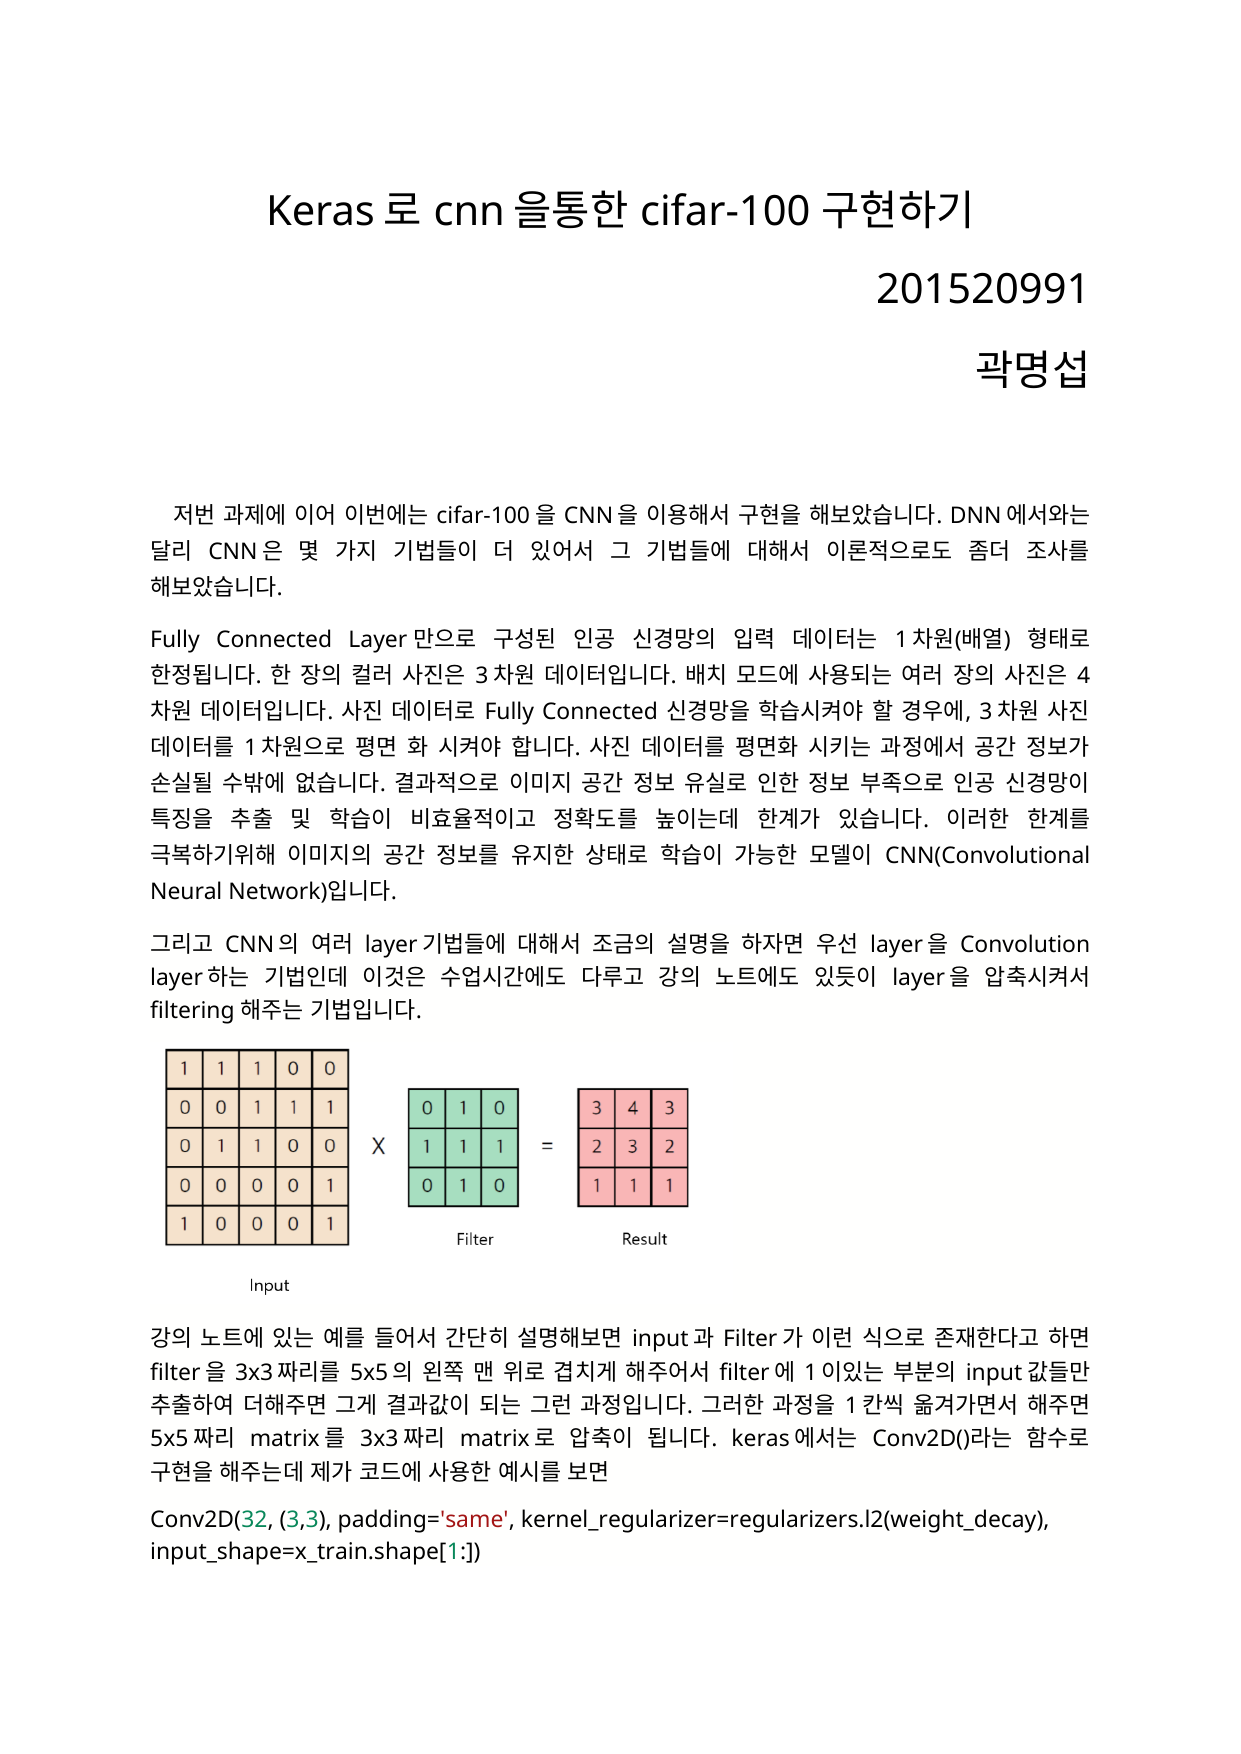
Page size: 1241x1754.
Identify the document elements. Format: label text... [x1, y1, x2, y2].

text 강의 노트에 있는 예를 들어서 간단히 설명해보면 input과 Filter가 이런 식으로 존재한다고 하면 filter을 3x3짜리를 5x5의 왼쪽 맨 위로 겹치게 해주어서 filter에 1이있는 부분의 input값들만 추출하여 더해주면 그게 결과값이 되는 그런 과정입니다. 그러한 과정을 1칸씩 옮겨가면서 해주면 5x5짜리 matrix를 3x3짜리 matrix로 압축이 됩니다. keras에서는 Conv2D()라는 함수로 구현을 해주는데 제가 코드에 사용한 예시를 보면 [150, 1320, 1090, 1487]
text 201520991 [150, 259, 1090, 316]
text Fully Connected Layer 만으로 구성된 인공 신경망의 입력 데이터는 1차원(배열) 형태로 한정됩니다. 한 장의 컬러 사진은 3차원 데이터입니다. 배치 모드에 사용되는 여러 장의 사진은 4차원 데이터입니다. 사진 데이터로 Fully Connected 신경망을 학습시켜야 할 경우에, 3차원 사진 데이터를 1차원으로 평면 화 시켜야 합니다. 사진 데이터를 평면화 시키는 과정에서 공간 정보가 손실될 수밖에 없습니다. 결과적으로 이미지 공간 정보 유실로 인한 정보 부족으로 인공 신경망이 특징을 추출 및 학습이 비효율적이고 정확도를 높이는데 한계가 있습니다. 이러한 한계를 극복하기위해 이미지의 공간 정보를 유지한 상태로 학습이 가능한 모델이 CNN(Convolutional Neural Network)입니다. [150, 834, 1090, 906]
text 그리고 CNN의 여러 layer기법들에 대해서 조금의 설명을 하자면 우선 layer을 Convolution layer하는 기법인데 이것은 수업시간에도 다루고 강의 노트에도 있듯이 layer을 압축시켜서 filtering 해주는 기법입니다. [150, 925, 1090, 1025]
picture [150, 1042, 734, 1304]
text 곽명섭 [150, 337, 1090, 397]
text Fully Connected Layer 만으로 구성된 인공 신경망의 입력 데이터는 1차원(배열) 형태로 한정됩니다. 한 장의 컬러 사진은 3차원 데이터입니다. 배치 모드에 사용되는 여러 장의 사진은 4차원 데이터입니다. 사진 데이터로 Fully Connected 신경망을 학습시켜야 할 경우에, 3차원 사진 데이터를 1차원으로 평면 화 시켜야 합니다. 사진 데이터를 평면화 시키는 과정에서 공간 정보가 손실될 수밖에 없습니다. 결과적으로 이미지 공간 정보 유실로 인한 정보 부족으로 인공 신경망이 특징을 추출 및 학습이 비효율적이고 정확도를 높이는데 한계가 있습니다. 이러한 한계를 극복하기위해 이미지의 공간 정보를 유지한 상태로 학습이 가능한 모델이 CNN(Convolutional Neural Network)입니다. [150, 690, 1090, 803]
text 저번 과제에 이어 이번에는 cifar-100을 CNN을 이용해서 구현을 해보았습니다. DNN에서와는 달리 CNN은 몇 가지 기법들이 더 있어서 그 기법들에 대해서 이론적으로도 좀더 조사를 해보았습니다. [150, 497, 1090, 602]
text Conv2D(32, (3,3), padding='same', kernel_regularizer=regularizers.l2(weight_decay), input_shape=x_train.shape[1:]) [150, 1503, 1090, 1566]
text Keras로 cnn을통한 cifar-100 구현하기 [150, 177, 1090, 238]
